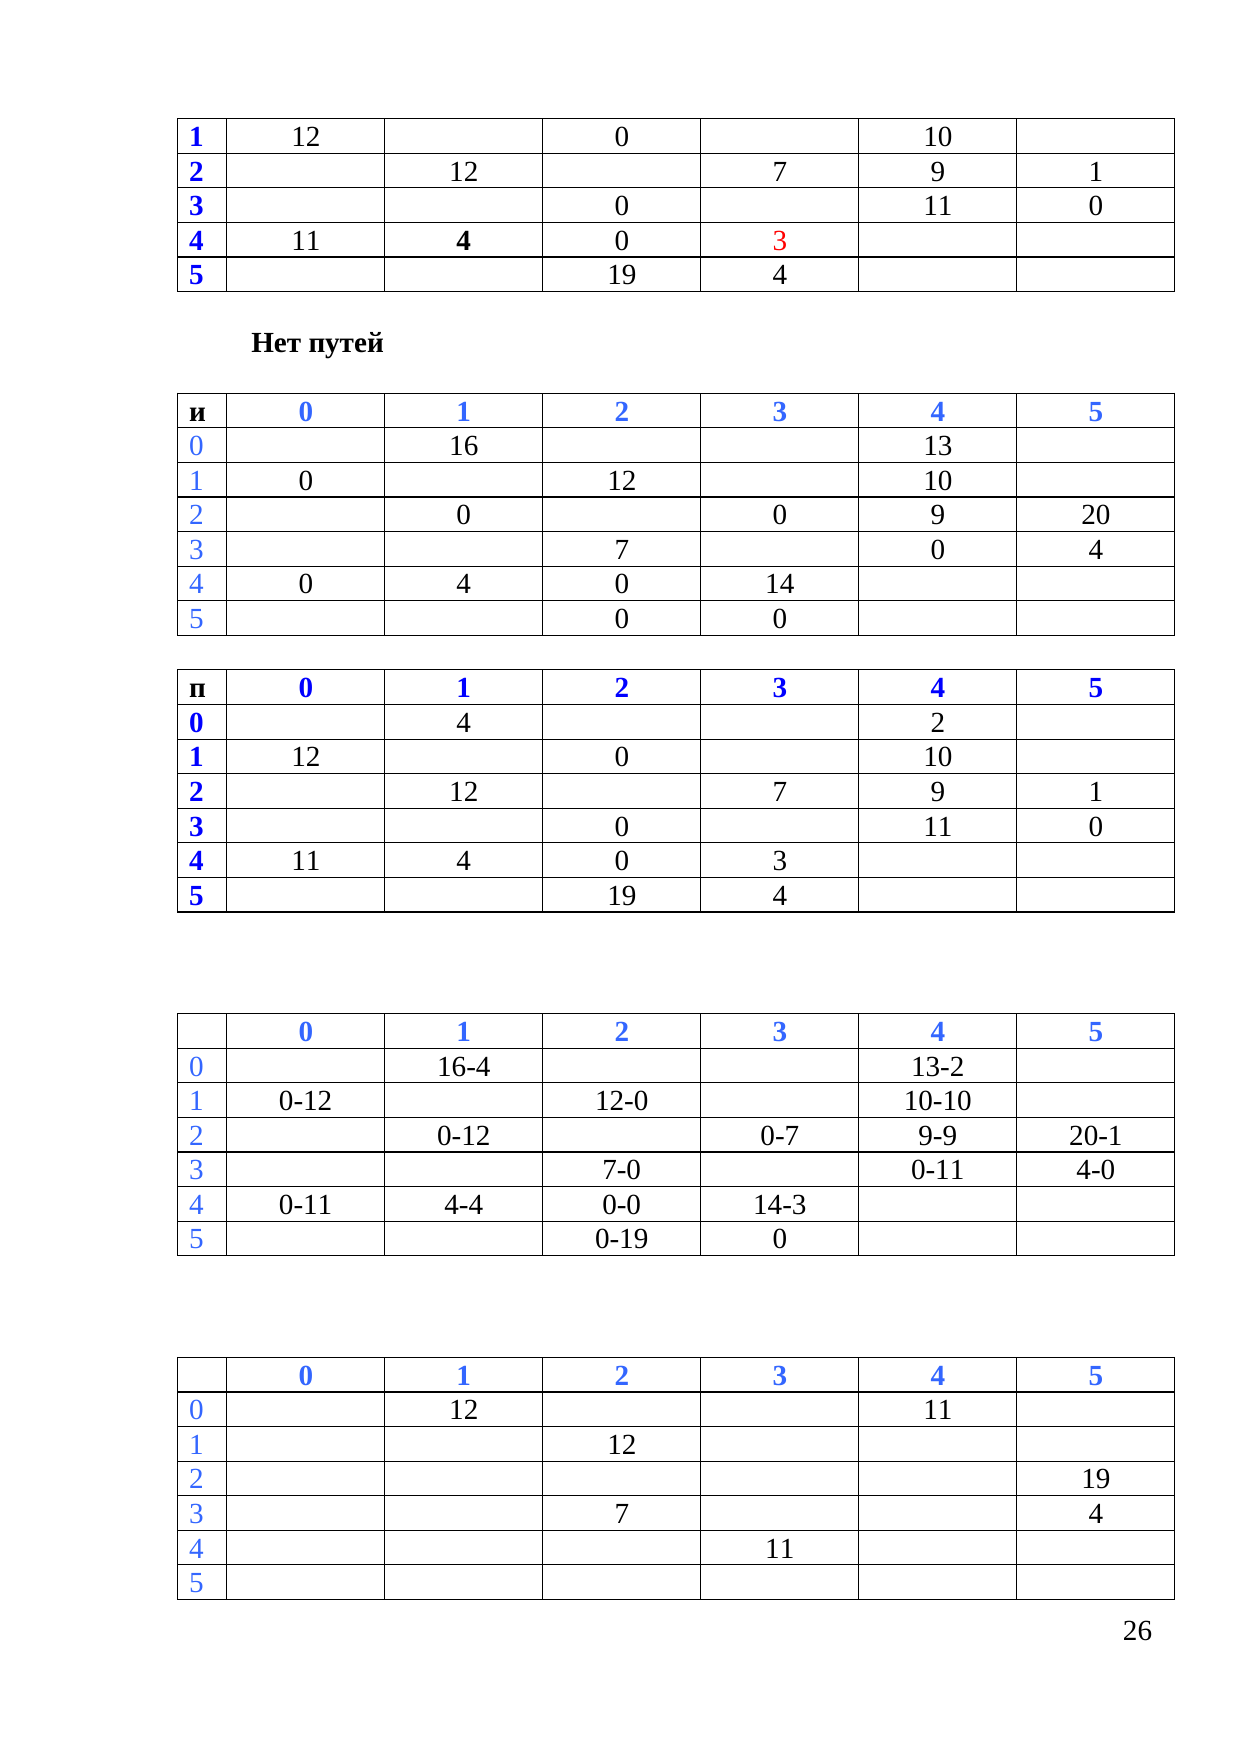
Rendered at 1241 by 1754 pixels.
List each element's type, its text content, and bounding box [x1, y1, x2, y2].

table_cell [1017, 258, 1174, 291]
table_cell 20 [1017, 498, 1174, 531]
table_cell 5 [178, 1565, 226, 1599]
table_cell 0-19 [543, 1222, 700, 1255]
table_cell [385, 188, 542, 222]
table_cell 3 [178, 188, 226, 222]
table_cell 4 [178, 1531, 226, 1564]
table_cell [1017, 1083, 1174, 1117]
table_cell 13 [859, 428, 1016, 462]
table_cell 4 [385, 223, 542, 256]
table_cell 12 [543, 1427, 700, 1461]
table_cell 0 [543, 843, 700, 877]
table_cell [385, 601, 542, 635]
table_cell 0 [178, 705, 226, 738]
table_header 2 [543, 670, 700, 704]
table_cell [227, 1153, 384, 1186]
table_cell [701, 188, 858, 222]
table_cell 0 [1017, 809, 1174, 842]
table_cell 12-0 [543, 1083, 700, 1117]
table_cell [543, 1393, 700, 1426]
table_cell [227, 601, 384, 635]
table_cell [1017, 223, 1174, 256]
table_cell [1017, 463, 1174, 496]
table_header 0 [227, 394, 384, 427]
table_cell 3 [701, 223, 858, 256]
table_cell 4 [385, 567, 542, 600]
table_header 5 [1017, 394, 1174, 427]
table_cell 4 [701, 258, 858, 291]
table_cell 11 [701, 1531, 858, 1564]
table_cell [859, 258, 1016, 291]
table_cell 1 [178, 740, 226, 773]
table_cell [385, 1462, 542, 1495]
table_header 2 [543, 394, 700, 427]
table_header 2 [543, 1014, 700, 1048]
table_cell [227, 258, 384, 291]
table_cell 0 [543, 188, 700, 222]
table_header 0 [227, 1358, 384, 1391]
table_cell [859, 1496, 1016, 1530]
table_header 1 [385, 1358, 542, 1391]
table_cell [543, 705, 700, 738]
table_cell [1017, 567, 1174, 600]
table_cell 0 [1017, 188, 1174, 222]
table_cell 4 [1017, 1496, 1174, 1530]
table_cell 4 [701, 878, 858, 911]
table_cell 1 [1017, 774, 1174, 808]
table_cell [701, 532, 858, 566]
table_cell [859, 843, 1016, 877]
table_cell 4 [385, 843, 542, 877]
table_cell [227, 705, 384, 738]
table_cell [227, 1222, 384, 1255]
table_cell 0 [227, 567, 384, 600]
table_cell 19 [543, 258, 700, 291]
table_cell 0-0 [543, 1187, 700, 1221]
table_header 1 [385, 670, 542, 704]
table_cell [543, 1531, 700, 1564]
table_cell 7 [701, 154, 858, 187]
table_cell [1017, 705, 1174, 738]
table_cell 7 [543, 532, 700, 566]
table_cell [1017, 119, 1174, 153]
table_cell [385, 1427, 542, 1461]
table_cell 0 [543, 740, 700, 773]
table_cell 12 [227, 119, 384, 153]
table_cell [701, 1393, 858, 1426]
table_cell [701, 1496, 858, 1530]
table_cell [385, 1565, 542, 1599]
table_header [178, 1358, 226, 1391]
table_cell 10 [859, 740, 1016, 773]
table_cell [385, 1531, 542, 1564]
table_cell [859, 1462, 1016, 1495]
table_cell [385, 1222, 542, 1255]
table_cell 11 [859, 188, 1016, 222]
table_cell 0-12 [227, 1083, 384, 1117]
table_cell [701, 1427, 858, 1461]
table_cell [1017, 1393, 1174, 1426]
table_cell 16 [385, 428, 542, 462]
table_cell [543, 1462, 700, 1495]
table_cell 10-10 [859, 1083, 1016, 1117]
table_header 4 [859, 1014, 1016, 1048]
table_cell 0 [385, 498, 542, 531]
table_cell [543, 1565, 700, 1599]
table_cell [859, 1565, 1016, 1599]
table_cell 7-0 [543, 1153, 700, 1186]
table_cell [385, 1083, 542, 1117]
table_cell 14 [701, 567, 858, 600]
table_cell [543, 1049, 700, 1082]
table_cell [1017, 428, 1174, 462]
table_cell 7 [701, 774, 858, 808]
table_cell [227, 188, 384, 222]
table_cell 12 [385, 774, 542, 808]
table_cell [701, 1462, 858, 1495]
table_cell [227, 1496, 384, 1530]
table_cell [701, 1565, 858, 1599]
table_cell [859, 1531, 1016, 1564]
table_header п [178, 670, 226, 704]
table_header и [178, 394, 226, 427]
table_cell [385, 878, 542, 911]
table_header 2 [543, 1358, 700, 1391]
table_cell [385, 258, 542, 291]
table_cell [227, 1462, 384, 1495]
table_cell 11 [227, 223, 384, 256]
table_cell [1017, 1565, 1174, 1599]
table_cell [227, 1427, 384, 1461]
table_cell 5 [178, 601, 226, 635]
table_cell 1 [178, 1427, 226, 1461]
table_cell [701, 463, 858, 496]
table_cell [1017, 1222, 1174, 1255]
table_cell 9 [859, 498, 1016, 531]
table_cell [543, 1118, 700, 1151]
table_cell [385, 1153, 542, 1186]
table_cell [701, 1083, 858, 1117]
table_cell 12 [385, 1393, 542, 1426]
table_header 4 [859, 670, 1016, 704]
table_cell [701, 740, 858, 773]
table_header [178, 1014, 226, 1048]
table_header 0 [227, 1014, 384, 1048]
table_cell 5 [178, 258, 226, 291]
table_cell [543, 428, 700, 462]
table_header 1 [385, 394, 542, 427]
table_cell 12 [543, 463, 700, 496]
table_cell 1 [178, 1083, 226, 1117]
table_cell [227, 498, 384, 531]
table_cell 0 [543, 809, 700, 842]
table_cell [227, 154, 384, 187]
table_cell 16-4 [385, 1049, 542, 1082]
table_cell [1017, 740, 1174, 773]
table_cell [701, 428, 858, 462]
table_header 4 [859, 394, 1016, 427]
table_cell [1017, 1427, 1174, 1461]
table_header 3 [701, 394, 858, 427]
table_cell 0 [227, 463, 384, 496]
table_cell 11 [227, 843, 384, 877]
table_cell 2 [178, 774, 226, 808]
table_cell 11 [859, 809, 1016, 842]
table_cell [701, 809, 858, 842]
table_cell [859, 601, 1016, 635]
table_cell 9 [859, 774, 1016, 808]
table_cell 0-11 [227, 1187, 384, 1221]
table_cell [859, 1427, 1016, 1461]
table_cell [701, 1153, 858, 1186]
table_cell [227, 878, 384, 911]
table_cell 0 [543, 119, 700, 153]
table_cell 13-2 [859, 1049, 1016, 1082]
table_cell [1017, 1049, 1174, 1082]
table_cell 0 [178, 1049, 226, 1082]
table_cell 4 [178, 223, 226, 256]
table_cell [227, 532, 384, 566]
table_cell [543, 154, 700, 187]
table_cell 19 [543, 878, 700, 911]
table_cell [859, 1187, 1016, 1221]
table_cell [701, 119, 858, 153]
table_cell 0-7 [701, 1118, 858, 1151]
table_cell 7 [543, 1496, 700, 1530]
table_cell 0 [701, 601, 858, 635]
table_cell 1 [178, 463, 226, 496]
table_cell 0 [543, 223, 700, 256]
table_header 3 [701, 670, 858, 704]
table_cell 3 [178, 809, 226, 842]
table_header 3 [701, 1358, 858, 1391]
table_cell 0-11 [859, 1153, 1016, 1186]
table_cell [385, 740, 542, 773]
table_cell 1 [1017, 154, 1174, 187]
table_cell [385, 532, 542, 566]
table_cell 5 [178, 1222, 226, 1255]
table_cell [385, 119, 542, 153]
table_cell [227, 774, 384, 808]
table_cell 4-4 [385, 1187, 542, 1221]
table_cell 14-3 [701, 1187, 858, 1221]
table_cell [1017, 878, 1174, 911]
table_cell 0 [543, 567, 700, 600]
table_cell 4 [178, 1187, 226, 1221]
table_cell 0 [859, 532, 1016, 566]
table_cell [385, 463, 542, 496]
table_cell [227, 428, 384, 462]
table_header 4 [859, 1358, 1016, 1391]
table_cell 20-1 [1017, 1118, 1174, 1151]
table_header 5 [1017, 1014, 1174, 1048]
table_header 0 [227, 670, 384, 704]
table_cell 0 [543, 601, 700, 635]
table_cell 5 [178, 878, 226, 911]
table_cell [859, 878, 1016, 911]
table_cell [859, 567, 1016, 600]
table_cell 2 [178, 498, 226, 531]
table_cell 2 [178, 154, 226, 187]
table_header 5 [1017, 1358, 1174, 1391]
table_cell [543, 774, 700, 808]
table_header 3 [701, 1014, 858, 1048]
table_cell 12 [227, 740, 384, 773]
table_cell 19 [1017, 1462, 1174, 1495]
table_cell 4 [1017, 532, 1174, 566]
table_cell [227, 809, 384, 842]
table_cell 11 [859, 1393, 1016, 1426]
table_cell [385, 809, 542, 842]
table_cell 12 [385, 154, 542, 187]
table_cell [859, 223, 1016, 256]
table_cell [227, 1118, 384, 1151]
table_cell [859, 1222, 1016, 1255]
table_cell [1017, 601, 1174, 635]
table_cell 4 [385, 705, 542, 738]
table_cell 10 [859, 463, 1016, 496]
table_cell 2 [178, 1118, 226, 1151]
table_cell 3 [701, 843, 858, 877]
table_cell 2 [178, 1462, 226, 1495]
table_cell 3 [178, 532, 226, 566]
table_cell 4-0 [1017, 1153, 1174, 1186]
text Нет путей [177, 326, 1152, 359]
table_cell [701, 705, 858, 738]
table_cell 9 [859, 154, 1016, 187]
table_cell 0 [701, 1222, 858, 1255]
table_cell [1017, 1531, 1174, 1564]
table_cell 0 [178, 428, 226, 462]
table_cell 4 [178, 567, 226, 600]
table_header 1 [385, 1014, 542, 1048]
table_cell [227, 1531, 384, 1564]
table_cell 0 [701, 498, 858, 531]
table_cell 2 [859, 705, 1016, 738]
table_cell 10 [859, 119, 1016, 153]
table_cell [1017, 1187, 1174, 1221]
table_cell [543, 498, 700, 531]
table_cell 3 [178, 1153, 226, 1186]
table_cell [701, 1049, 858, 1082]
table_header 5 [1017, 670, 1174, 704]
table_cell [385, 1496, 542, 1530]
table_cell [227, 1565, 384, 1599]
table_cell 0-12 [385, 1118, 542, 1151]
table_cell 0 [178, 1393, 226, 1426]
table_cell 3 [178, 1496, 226, 1530]
table_cell [1017, 843, 1174, 877]
table_cell 1 [178, 119, 226, 153]
table_cell [227, 1393, 384, 1426]
table_cell [227, 1049, 384, 1082]
table_cell 9-9 [859, 1118, 1016, 1151]
table_cell 4 [178, 843, 226, 877]
